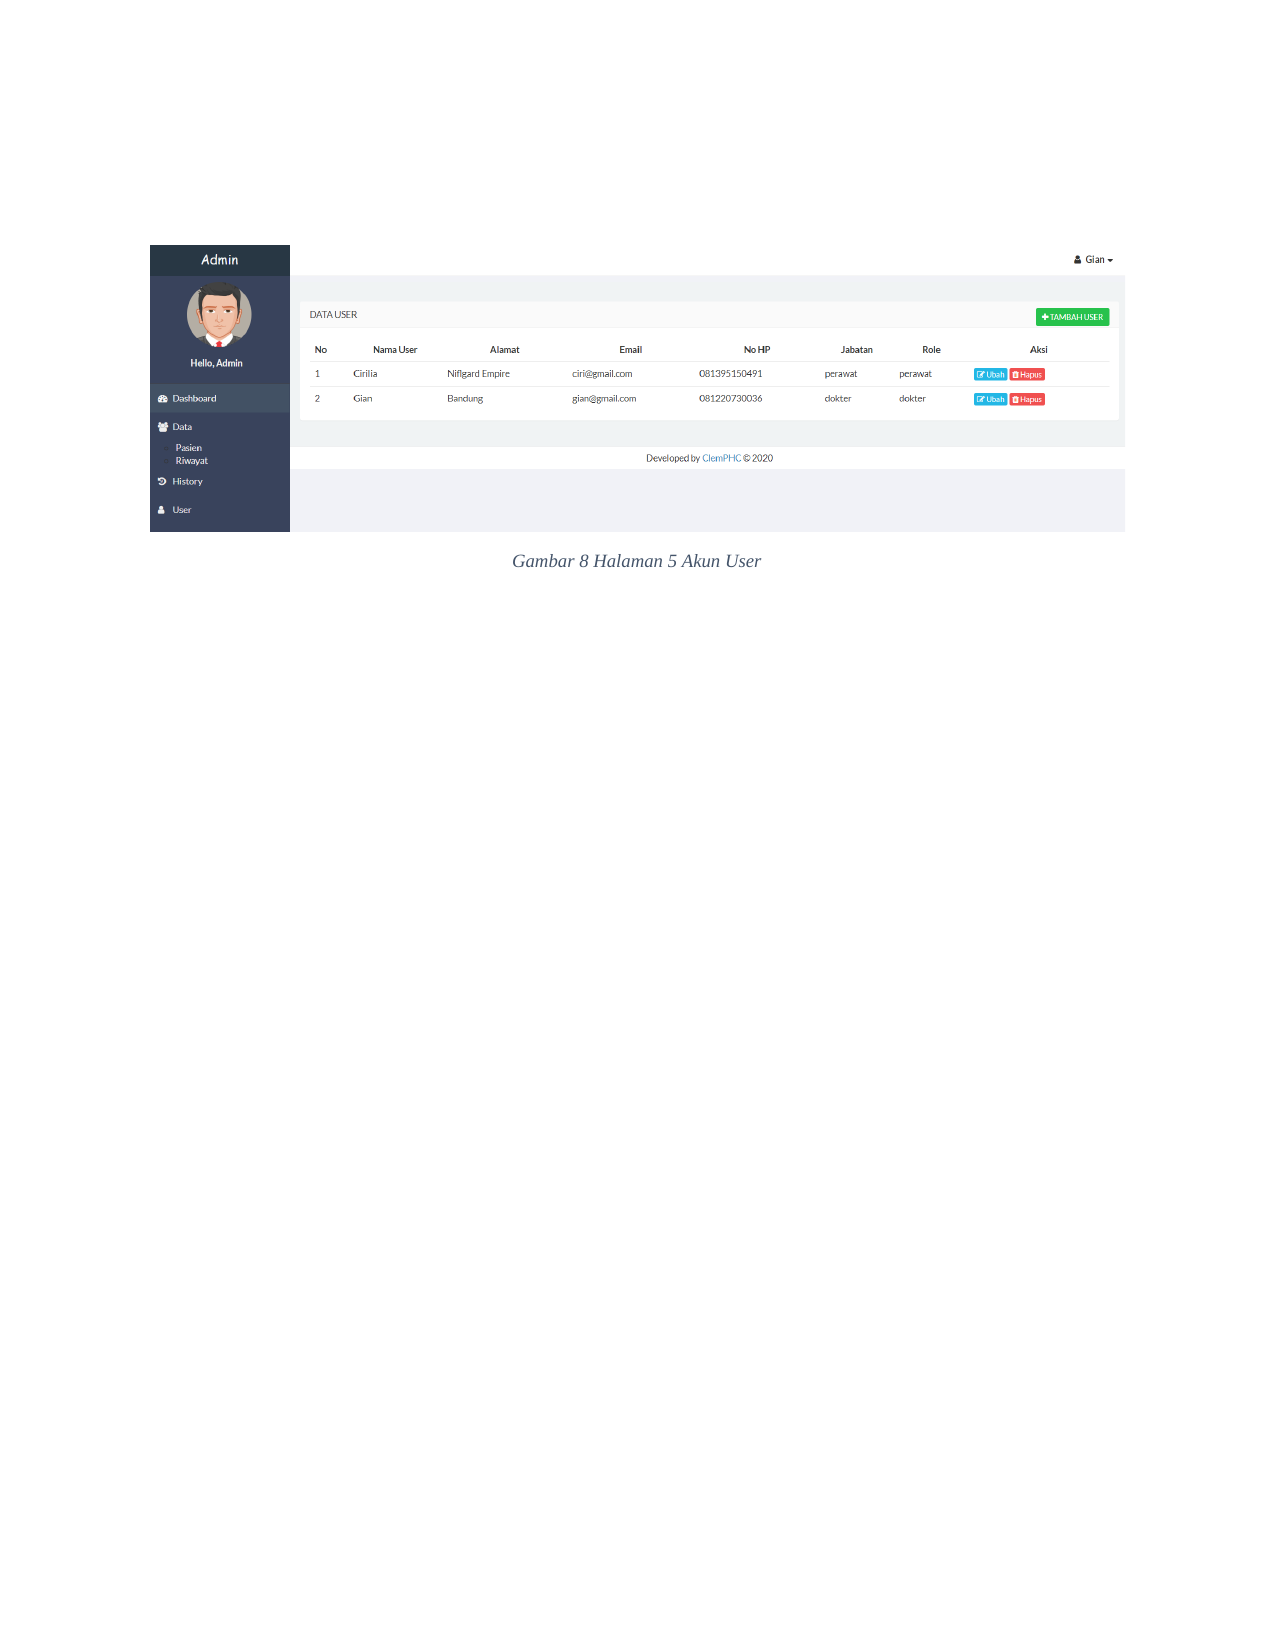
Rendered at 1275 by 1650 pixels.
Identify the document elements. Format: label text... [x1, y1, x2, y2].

text Gambar 8 Halaman 5 Akun User [150, 550, 1125, 572]
picture [150, 245, 1125, 532]
